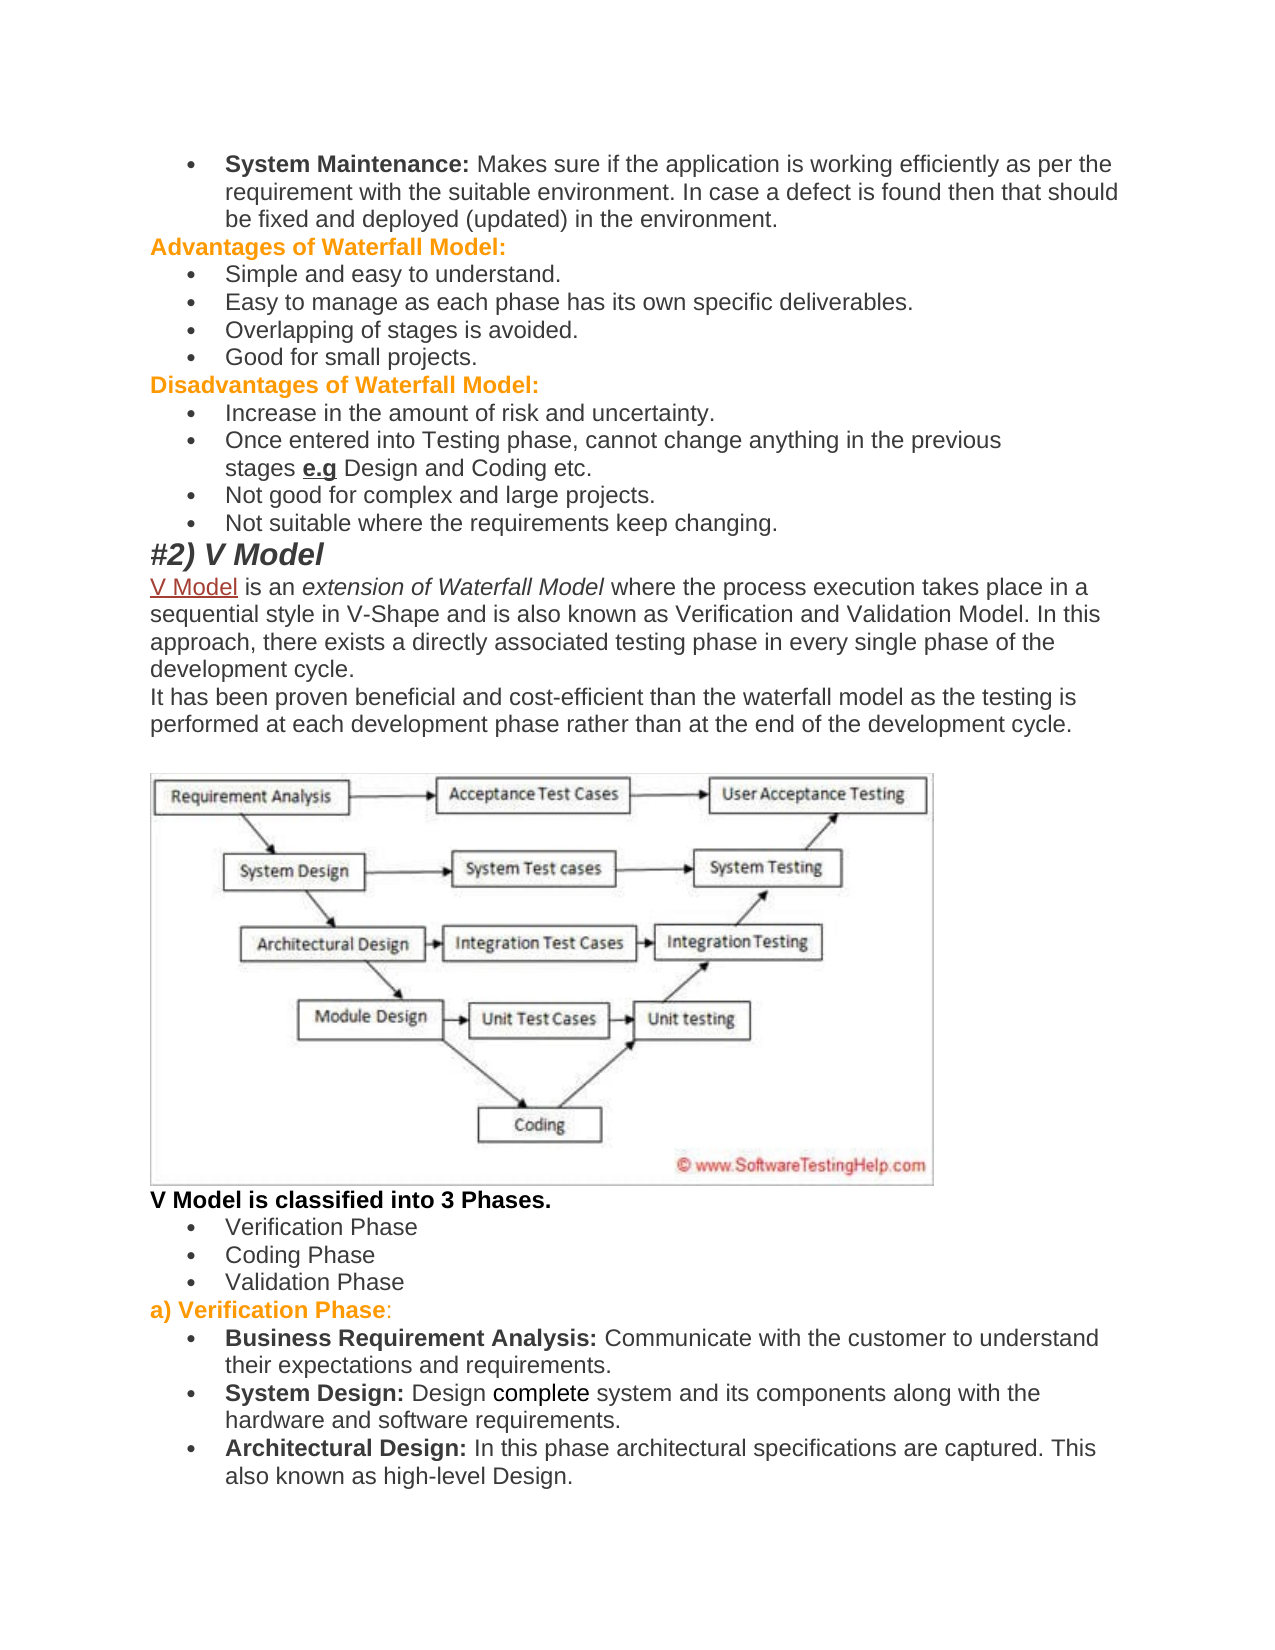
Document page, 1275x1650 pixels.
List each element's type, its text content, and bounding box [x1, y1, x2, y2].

text a) Verification Phase: [150, 1296, 1125, 1323]
list Verification Phase [187, 1213, 1125, 1241]
list Validation Phase [187, 1268, 1125, 1296]
list Simple and easy to understand. [187, 260, 1125, 288]
text V Model is classified into 3 Phases. [150, 1186, 1125, 1213]
list System Maintenance: Makes sure if the application is working efficiently as per the requirement with the suitable environment. In case a defect is found then that should be fixed and deployed (updated) in the environment. [187, 150, 1125, 233]
list Overlapping of stages is avoided. [187, 316, 1125, 343]
text V Model is an extension of Waterfall Model where the process execution takes place in a sequential style in V-Shape and is also known as Verification and Validation Model. In this approach, there exists a directly associated testing phase in every single phase of the development cycle. [150, 572, 1125, 683]
list Coding Phase [187, 1241, 1125, 1268]
picture [150, 773, 934, 1186]
list Once entered into Testing phase, cannot change anything in the previous stages e.g Design and Coding etc. [187, 426, 1125, 481]
list Not good for complex and large projects. [187, 481, 1125, 509]
text Advantages of Waterfall Model: [150, 233, 1125, 260]
list Easy to manage as each phase has its own specific deliverables. [187, 288, 1125, 316]
list Business Requirement Analysis: Communicate with the customer to understand their expectations and requirements. [187, 1323, 1125, 1379]
text Disadvantages of Waterfall Model: [150, 371, 1125, 398]
list System Design: Design complete system and its components along with the hardware and software requirements. [187, 1379, 1125, 1434]
text It has been proven beneficial and cost-efficient than the waterfall model as the testing is performed at each development phase rather than at the end of the development cycle. [150, 683, 1125, 738]
list Increase in the amount of risk and uncertainty. [187, 398, 1125, 426]
list Good for small projects. [187, 343, 1125, 371]
subtitle #2) V Model [150, 536, 1125, 572]
list Not suitable where the requirements keep changing. [187, 509, 1125, 536]
list Architectural Design: In this phase architectural specifications are captured. This also known as high-level Design. [187, 1434, 1125, 1489]
